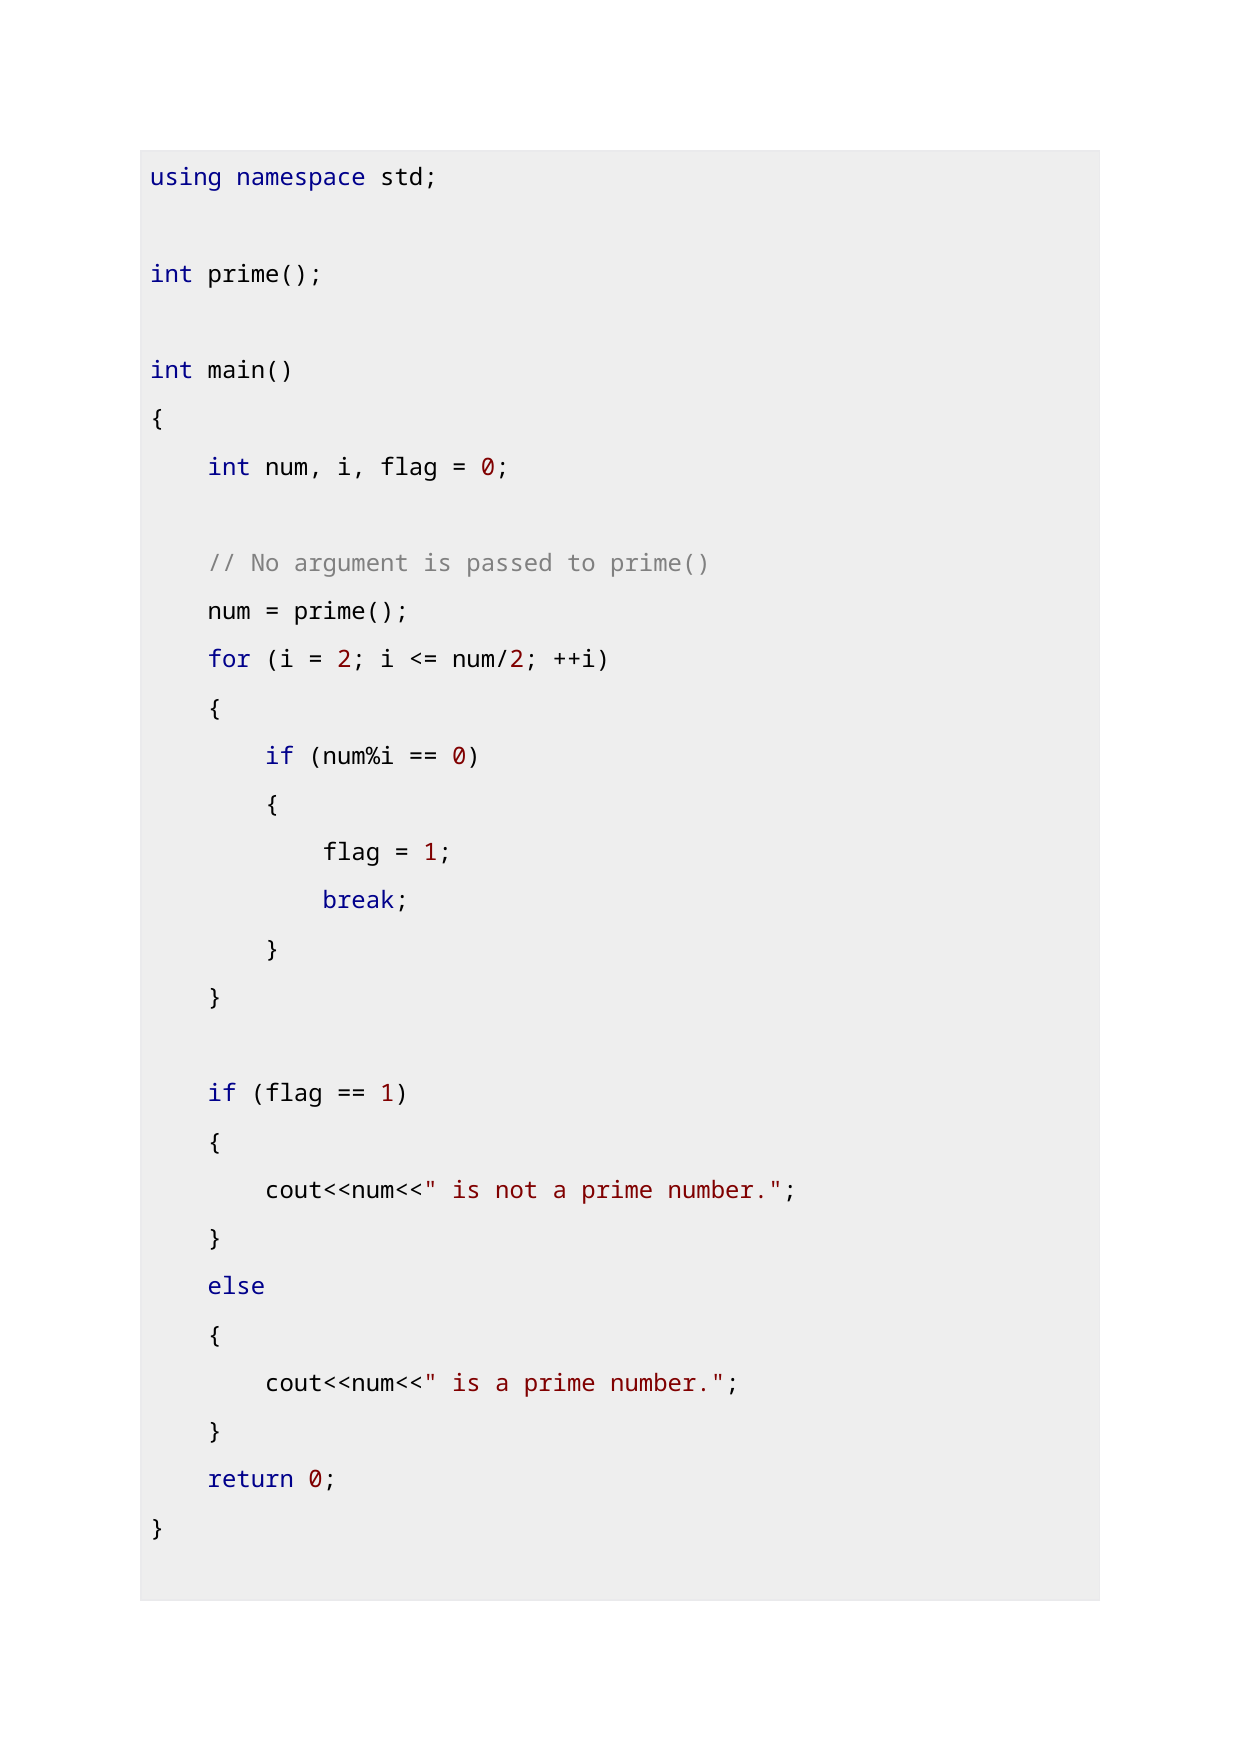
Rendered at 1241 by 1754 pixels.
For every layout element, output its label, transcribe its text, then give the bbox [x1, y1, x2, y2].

text return 0; [142, 1452, 1099, 1495]
text } [142, 1500, 1099, 1543]
text cout<<num<<" is not a prime number."; [142, 1163, 1099, 1205]
text { [142, 391, 1099, 434]
text { [142, 1114, 1099, 1157]
text for (i = 2; i <= num/2; ++i) [142, 632, 1099, 675]
text } [142, 1404, 1099, 1446]
text num = prime(); [142, 584, 1099, 627]
text { [142, 681, 1099, 723]
text using namespace std; [142, 152, 1099, 192]
text else [142, 1259, 1099, 1302]
text } [142, 1211, 1099, 1253]
text int main() [142, 343, 1099, 385]
text flag = 1; [142, 825, 1099, 868]
text int prime(); [142, 246, 1099, 289]
text int num, i, flag = 0; [142, 439, 1099, 482]
text { [142, 1307, 1099, 1350]
text // No argument is passed to prime() [142, 536, 1099, 578]
text { [142, 777, 1099, 819]
text } [142, 970, 1099, 1012]
text break; [142, 873, 1099, 916]
text if (num%i == 0) [142, 729, 1099, 771]
text cout<<num<<" is a prime number."; [142, 1356, 1099, 1398]
text if (flag == 1) [142, 1066, 1099, 1109]
text } [142, 922, 1099, 964]
